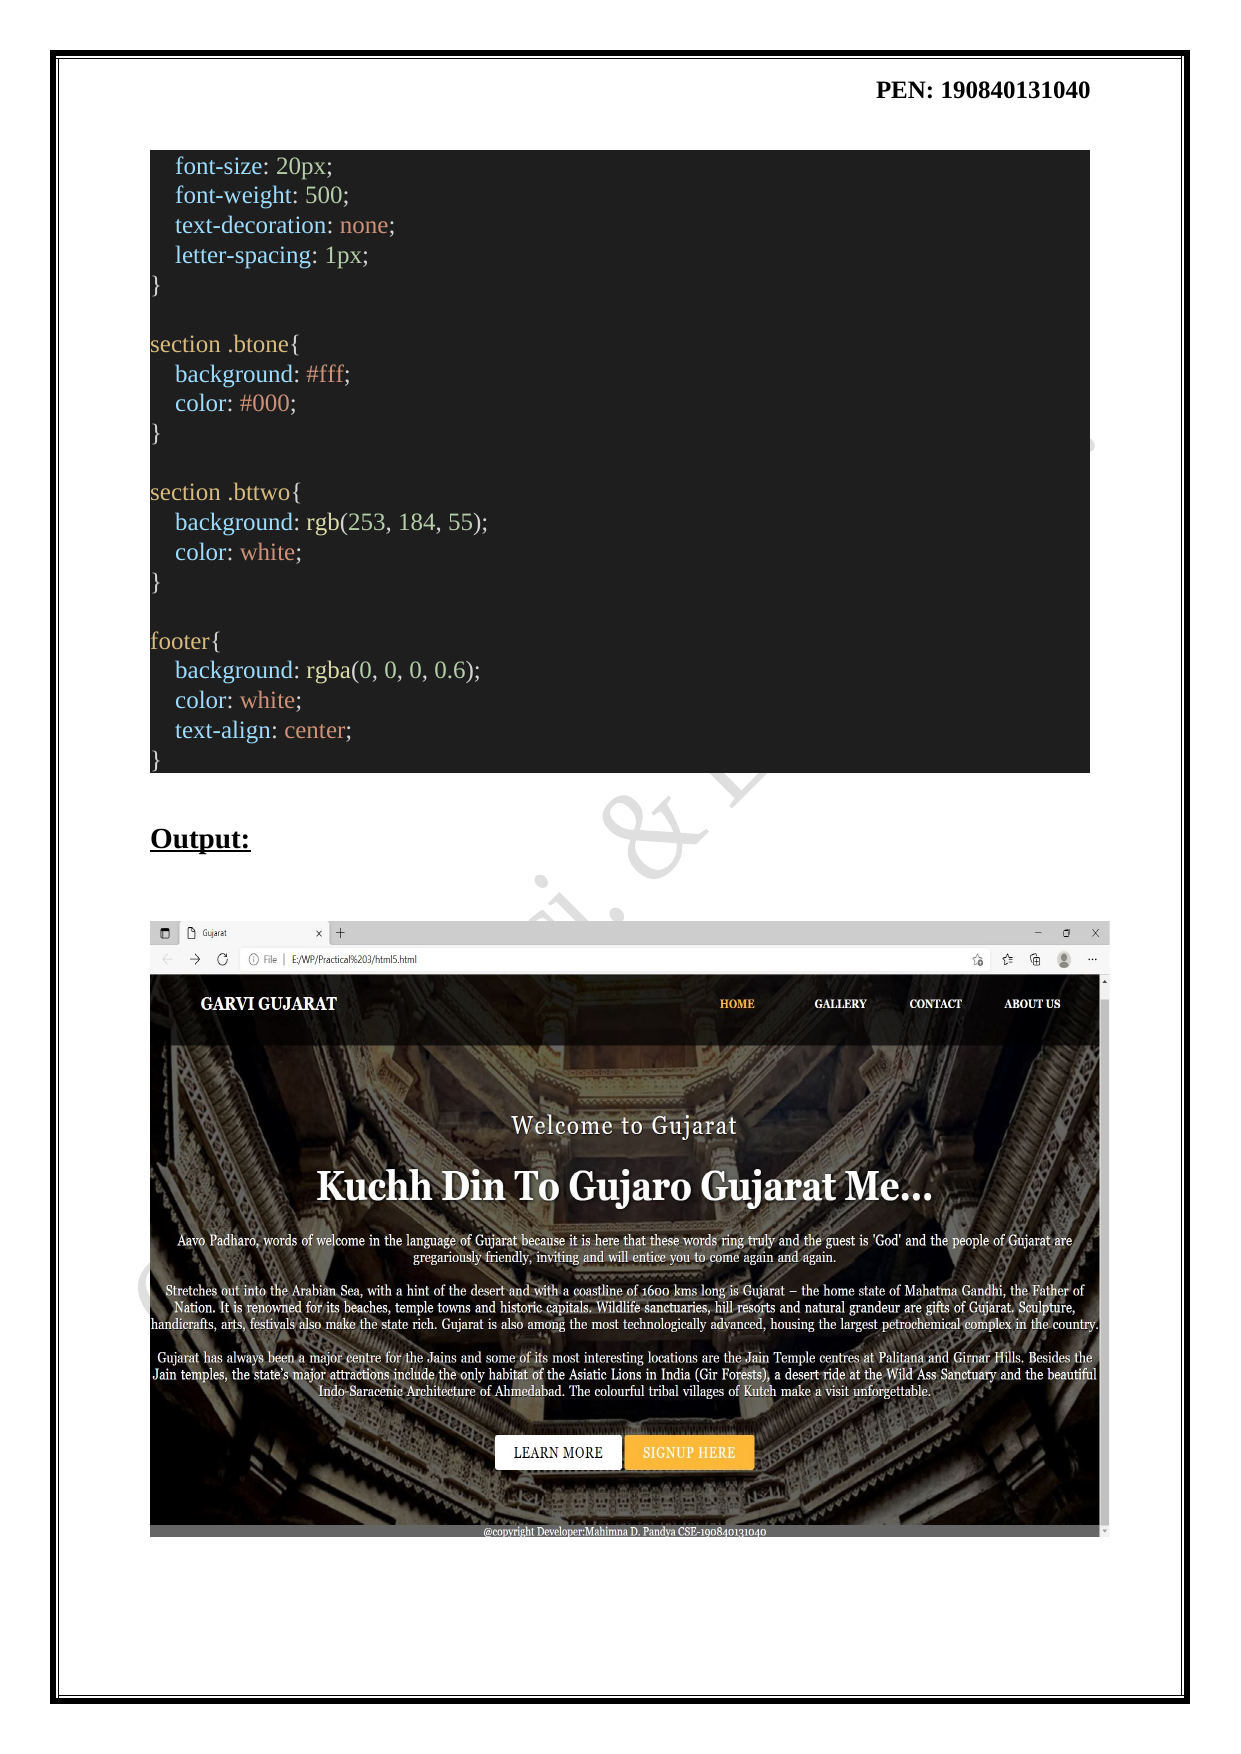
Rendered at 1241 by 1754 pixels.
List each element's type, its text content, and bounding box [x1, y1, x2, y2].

text color: white; [150, 536, 1090, 566]
text footer{ [150, 625, 1090, 655]
text background: rgb(253, 184, 55); [150, 506, 1090, 536]
text text-align: center; [150, 714, 1090, 744]
text background: #fff; [150, 358, 1090, 387]
text text-decoration: none; [150, 209, 1090, 239]
text color: #000; [150, 387, 1090, 417]
text section .btone{ [150, 328, 1090, 358]
text background: rgba(0, 0, 0, 0.6); [150, 655, 1090, 684]
text Output: [150, 821, 1090, 855]
picture [150, 921, 1110, 1537]
text section .bttwo{ [150, 477, 1090, 506]
text } [150, 417, 1090, 447]
text font-size: 20px; [150, 150, 1090, 180]
text color: white; [150, 684, 1090, 714]
text } [150, 269, 1090, 298]
text letter-spacing: 1px; [150, 239, 1090, 269]
text } [150, 566, 1090, 595]
text font-weight: 500; [150, 180, 1090, 209]
text } [150, 744, 1090, 773]
